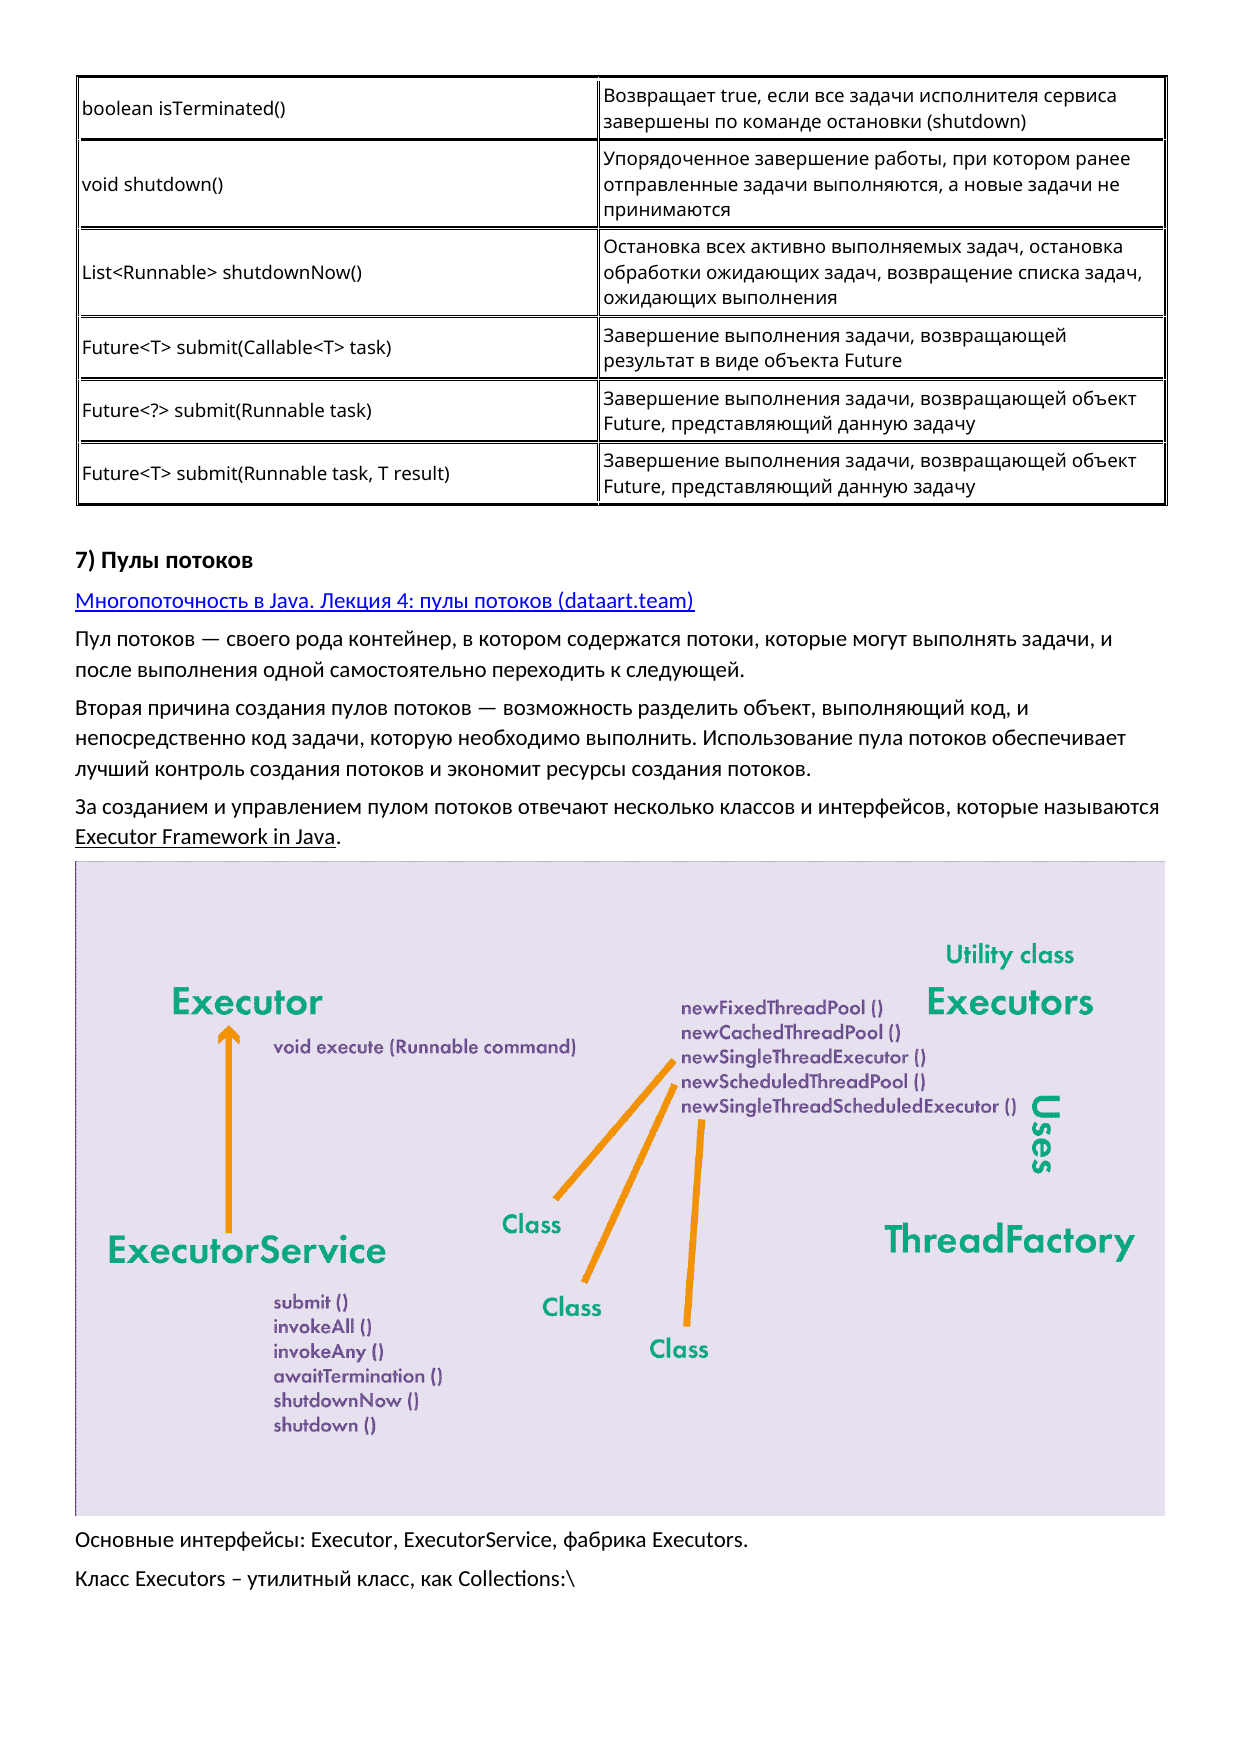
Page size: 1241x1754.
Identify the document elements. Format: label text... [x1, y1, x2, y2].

table_cell Завершение выполнения задачи, возвращающей результат в виде объекта Future [600, 315, 1165, 377]
text За созданием и управлением пулом потоков отвечают несколько классов и интерфейсов, которые называются Executor Framework in Java. [75, 792, 1165, 850]
table_cell boolean isTerminated() [79, 78, 599, 138]
table_cell Завершение выполнения задачи, возвращающей объект Future, представляющий данную задачу [600, 377, 1165, 440]
table_cell Future<T> submit(Callable<T> task) [79, 315, 597, 377]
table_cell void shutdown() [77, 138, 597, 226]
table_cell List<Runnable> shutdownNow() [79, 226, 597, 314]
text Многопоточность в Java. Лекция 4: пулы потоков (dataart.team) [75, 586, 1165, 614]
table_cell Future<?> submit(Runnable task) [79, 377, 597, 440]
table_cell Возвращает true, если все задачи исполнителя сервиса завершены по команде остановки (shutdown) [599, 78, 1164, 138]
table_cell Future<T> submit(Runnable task, T result) [79, 440, 599, 503]
table_cell Завершение выполнения задачи, возвращающей объект Future, представляющий данную задачу [599, 440, 1165, 503]
picture [75, 861, 1166, 1516]
table_cell Остановка всех активно выполняемых задач, остановка обработки ожидающих задач, возвращение списка задач, ожидающих выполнения [600, 226, 1165, 314]
table_cell Упорядоченное завершение работы, при котором ранее отправленные задачи выполняются, а новые задачи не принимаются [600, 138, 1166, 226]
text Пул потоков — своего рода контейнер, в котором содержатся потоки, которые могут выполнять задачи, и после выполнения одной самостоятельно переходить к следующей. [75, 624, 1165, 683]
text Основные интерфейсы: Executor, ExecutorService, фабрика Executors. [75, 1526, 1165, 1554]
text Вторая причина создания пулов потоков — возможность разделить объект, выполняющий код, и непосредственно код задачи, которую необходимо выполнить. Использование пула потоков обеспечивает лучший контроль создания потоков и экономит ресурсы создания потоков. [75, 693, 1165, 782]
text Класс Executors – утилитный класс, как Collections:\ [75, 1564, 1165, 1592]
text 7) Пулы потоков [75, 545, 1165, 575]
